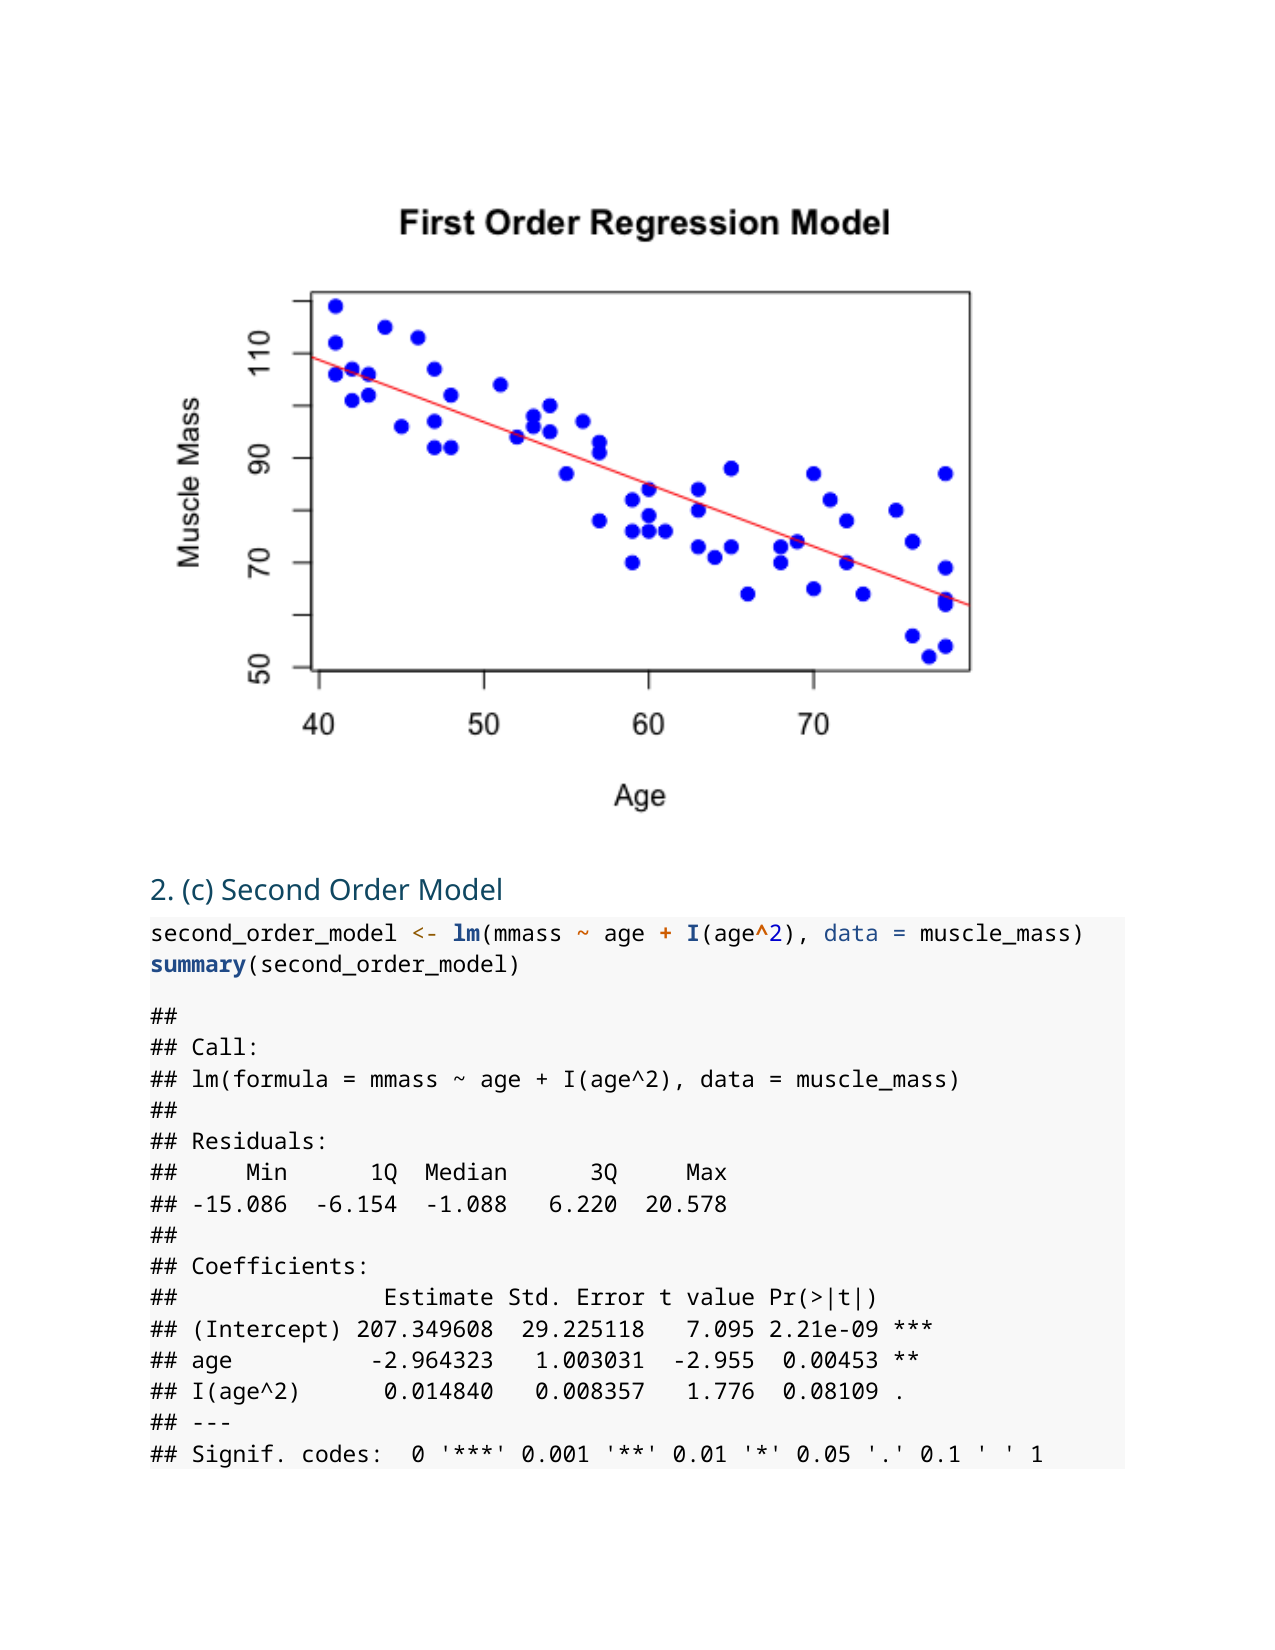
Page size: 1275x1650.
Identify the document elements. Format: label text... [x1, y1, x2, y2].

subtitle 2. (c) Second Order Model [150, 869, 1125, 908]
picture [168, 150, 1044, 850]
text second_order_model <- lm(mmass ~ age + I(age^2), data = muscle_mass) summary(second_order_model) [521, 917, 1125, 979]
